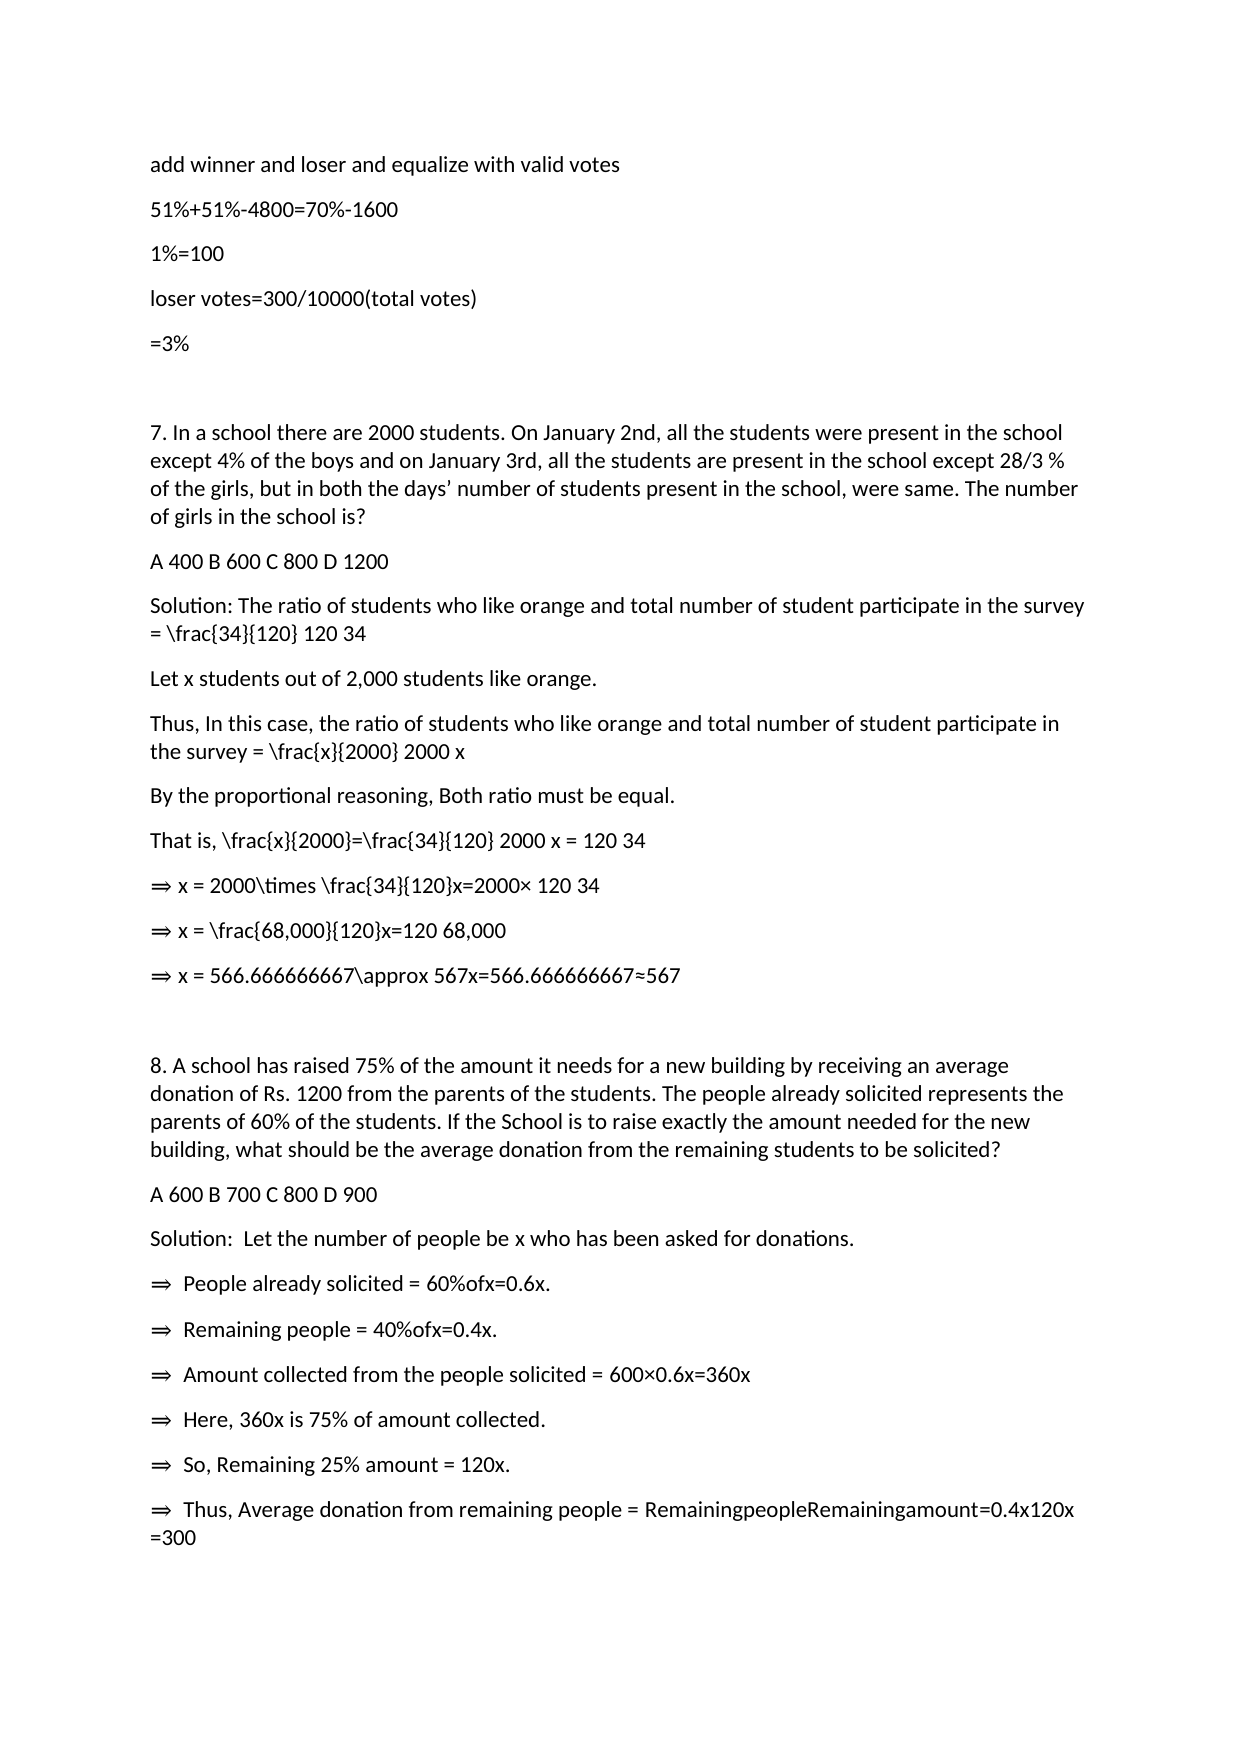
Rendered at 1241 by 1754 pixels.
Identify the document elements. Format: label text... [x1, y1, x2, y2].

text ⇒ Remaining people = 40%ofx=0.4x. [150, 1314, 1090, 1343]
text Let x students out of 2,000 students like orange. [150, 664, 1090, 692]
text ⇒ Amount collected from the people solicited = 600×0.6x=360x [150, 1359, 1090, 1388]
text =3% [150, 329, 1090, 357]
text Solution: Let the number of people be x who has been asked for donations. [150, 1224, 1090, 1252]
text 51%+51%-4800=70%-1600 [150, 195, 1090, 223]
text 1%=100 [150, 239, 1090, 267]
text ⇒ So, Remaining 25% amount = 120x. [150, 1449, 1090, 1478]
text A 600 B 700 C 800 D 900 [150, 1180, 1090, 1208]
text A 400 B 600 C 800 D 1200 [150, 547, 1090, 575]
text That is, \frac{x}{2000}=\frac{34}{120} 2000 x = 120 34 [150, 826, 1090, 854]
text ⇒ Thus, Average donation from remaining people = RemainingpeopleRemainingamount​=0.4x120x​=300 [150, 1495, 1090, 1551]
text 7. In a school there are 2000 students. On January 2nd, all the students were present in the school except 4% of the boys and on January 3rd, all the students are present in the school except 28/3 % of the girls, but in both the days’ number of students present in the school, were same. The number of girls in the school is? [150, 418, 1090, 530]
text ⇒ x = 2000\times \frac{34}{120}x=2000× 120 34 [150, 871, 1090, 899]
text Solution: The ratio of students who like orange and total number of student participate in the survey = \frac{34}{120} 120 34 [150, 592, 1090, 648]
text By the proportional reasoning, Both ratio must be equal. [150, 782, 1090, 810]
text loser votes=300/10000(total votes) [150, 284, 1090, 312]
text add winner and loser and equalize with valid votes [150, 150, 1090, 178]
text ⇒ x = \frac{68,000}{120}x=120 68,000 [150, 916, 1090, 944]
text Thus, In this case, the ratio of students who like orange and total number of student participate in the survey = \frac{x}{2000} 2000 x [150, 709, 1090, 765]
text ⇒ Here, 360x is 75% of amount collected. [150, 1404, 1090, 1433]
text 8. A school has raised 75% of the amount it needs for a new building by receiving an average donation of Rs. 1200 from the parents of the students. The people already solicited represents the parents of 60% of the students. If the School is to raise exactly the amount needed for the new building, what should be the average donation from the remaining students to be solicited? [150, 1051, 1090, 1163]
text ⇒ People already solicited = 60%ofx=0.6x. [150, 1269, 1090, 1298]
text ⇒ x = 566.666666667\approx 567x=566.666666667≈567 [150, 961, 1090, 990]
